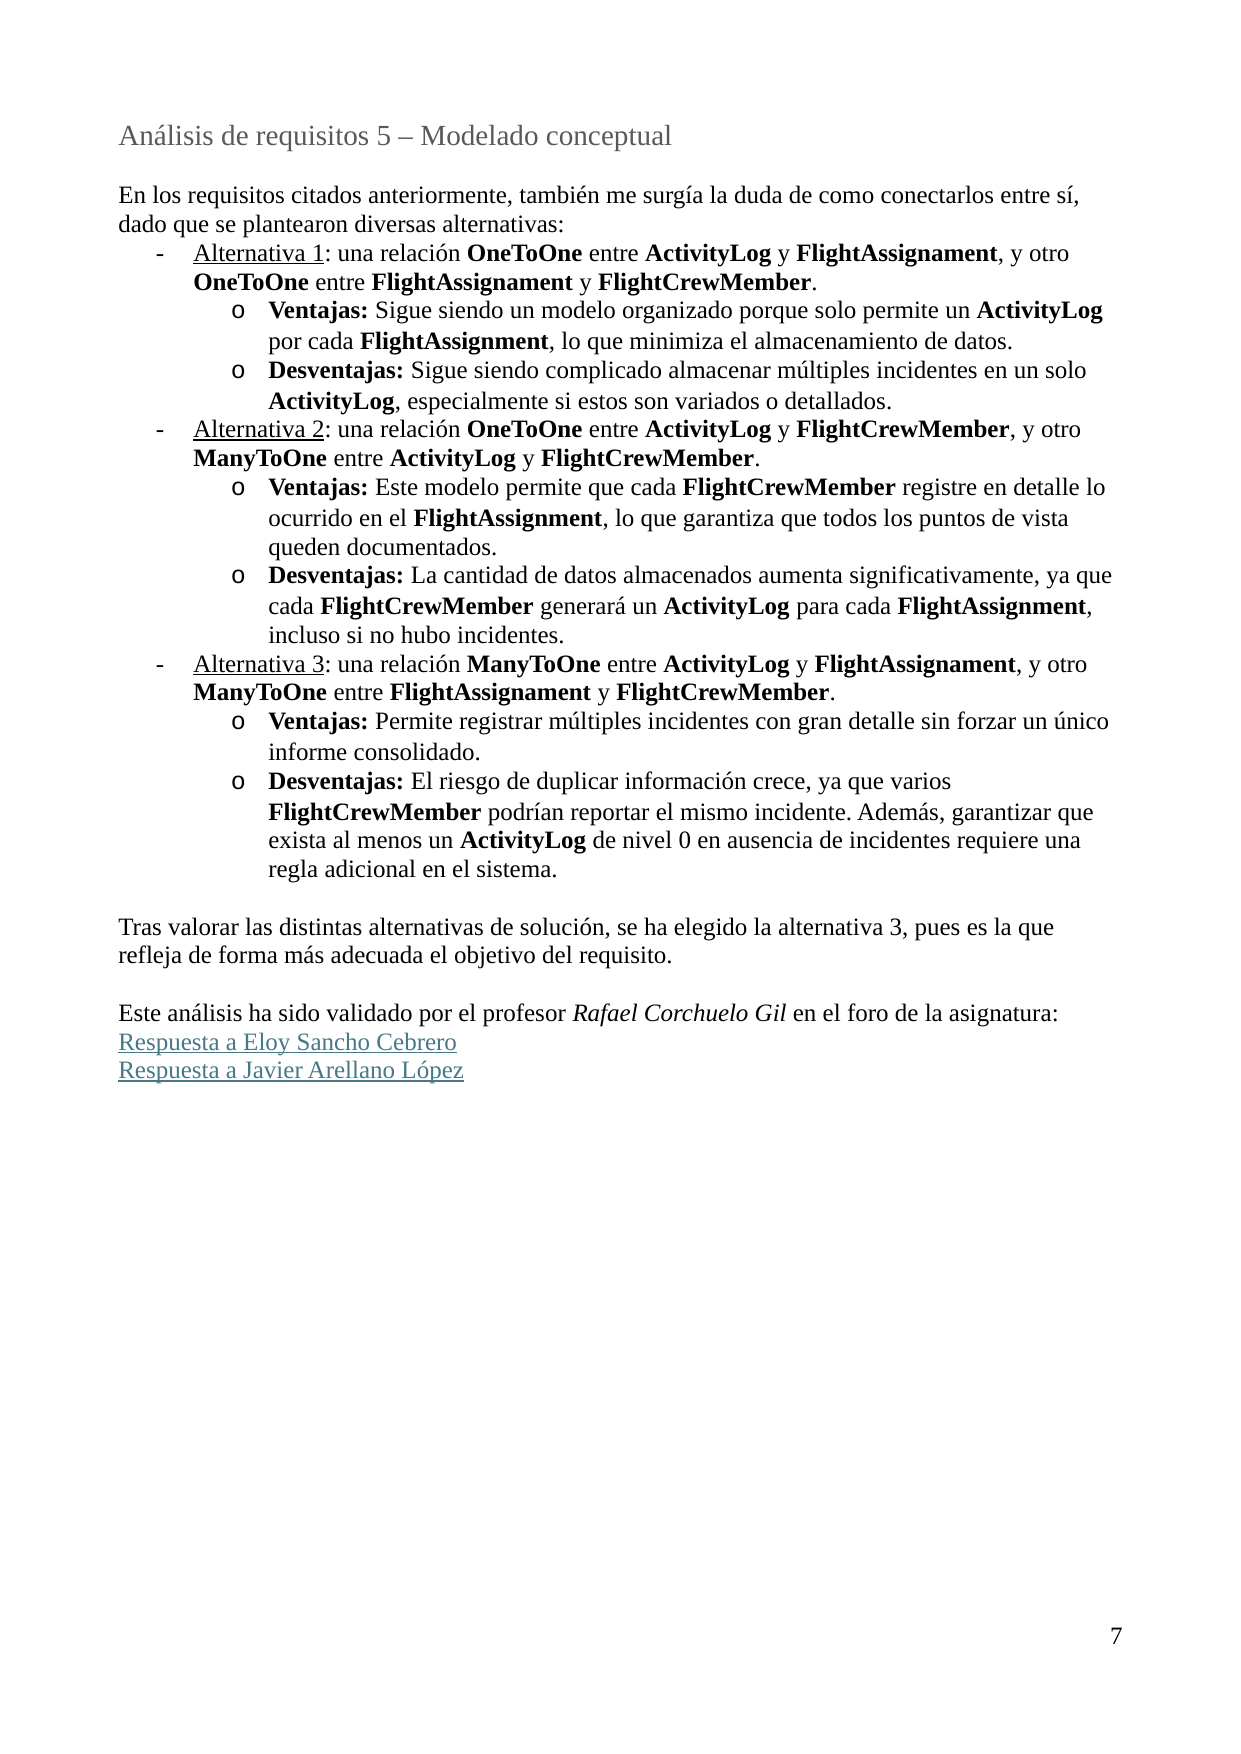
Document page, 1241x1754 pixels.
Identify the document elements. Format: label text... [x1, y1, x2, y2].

text Respuesta a Eloy Sancho Cebrero [118, 1027, 1122, 1055]
subtitle Análisis de requisitos 5 – Modelado conceptual [118, 118, 1122, 152]
list Desventajas: Sigue siendo complicado almacenar múltiples incidentes en un solo ActivityLog, especialmente si estos son variados o detallados. [231, 355, 1122, 414]
list Alternativa 3: una relación ManyToOne entre ActivityLog y FlightAssignament, y otro ManyToOne entre FlightAssignament y FlightCrewMember. [156, 649, 1122, 706]
list Alternativa 2: una relación OneToOne entre ActivityLog y FlightCrewMember, y otro ManyToOne entre ActivityLog y FlightCrewMember. [156, 414, 1122, 472]
text Tras valorar las distintas alternativas de solución, se ha elegido la alternativa 3, pues es la que refleja de forma más adecuada el objetivo del requisito. [118, 912, 1122, 969]
list Desventajas: El riesgo de duplicar información crece, ya que varios FlightCrewMember podrían reportar el mismo incidente. Además, garantizar que exista al menos un ActivityLog de nivel 0 en ausencia de incidentes requiere una regla adicional en el sistema. [231, 766, 1122, 883]
text Este análisis ha sido validado por el profesor Rafael Corchuelo Gil en el foro de la asignatura: [118, 998, 1122, 1027]
text Respuesta a Javier Arellano López [118, 1055, 1122, 1084]
text En los requisitos citados anteriormente, también me surgía la duda de como conectarlos entre sí, dado que se plantearon diversas alternativas: [118, 180, 1122, 238]
list Ventajas: Este modelo permite que cada FlightCrewMember registre en detalle lo ocurrido en el FlightAssignment, lo que garantiza que todos los puntos de vista queden documentados. [231, 472, 1122, 560]
list Desventajas: La cantidad de datos almacenados aumenta significativamente, ya que cada FlightCrewMember generará un ActivityLog para cada FlightAssignment, incluso si no hubo incidentes. [231, 560, 1122, 649]
list Ventajas: Permite registrar múltiples incidentes con gran detalle sin forzar un único informe consolidado. [231, 706, 1122, 766]
list Ventajas: Sigue siendo un modelo organizado porque solo permite un ActivityLog por cada FlightAssignment, lo que minimiza el almacenamiento de datos. [231, 295, 1122, 355]
list Alternativa 1: una relación OneToOne entre ActivityLog y FlightAssignament, y otro OneToOne entre FlightAssignament y FlightCrewMember. [156, 238, 1122, 295]
